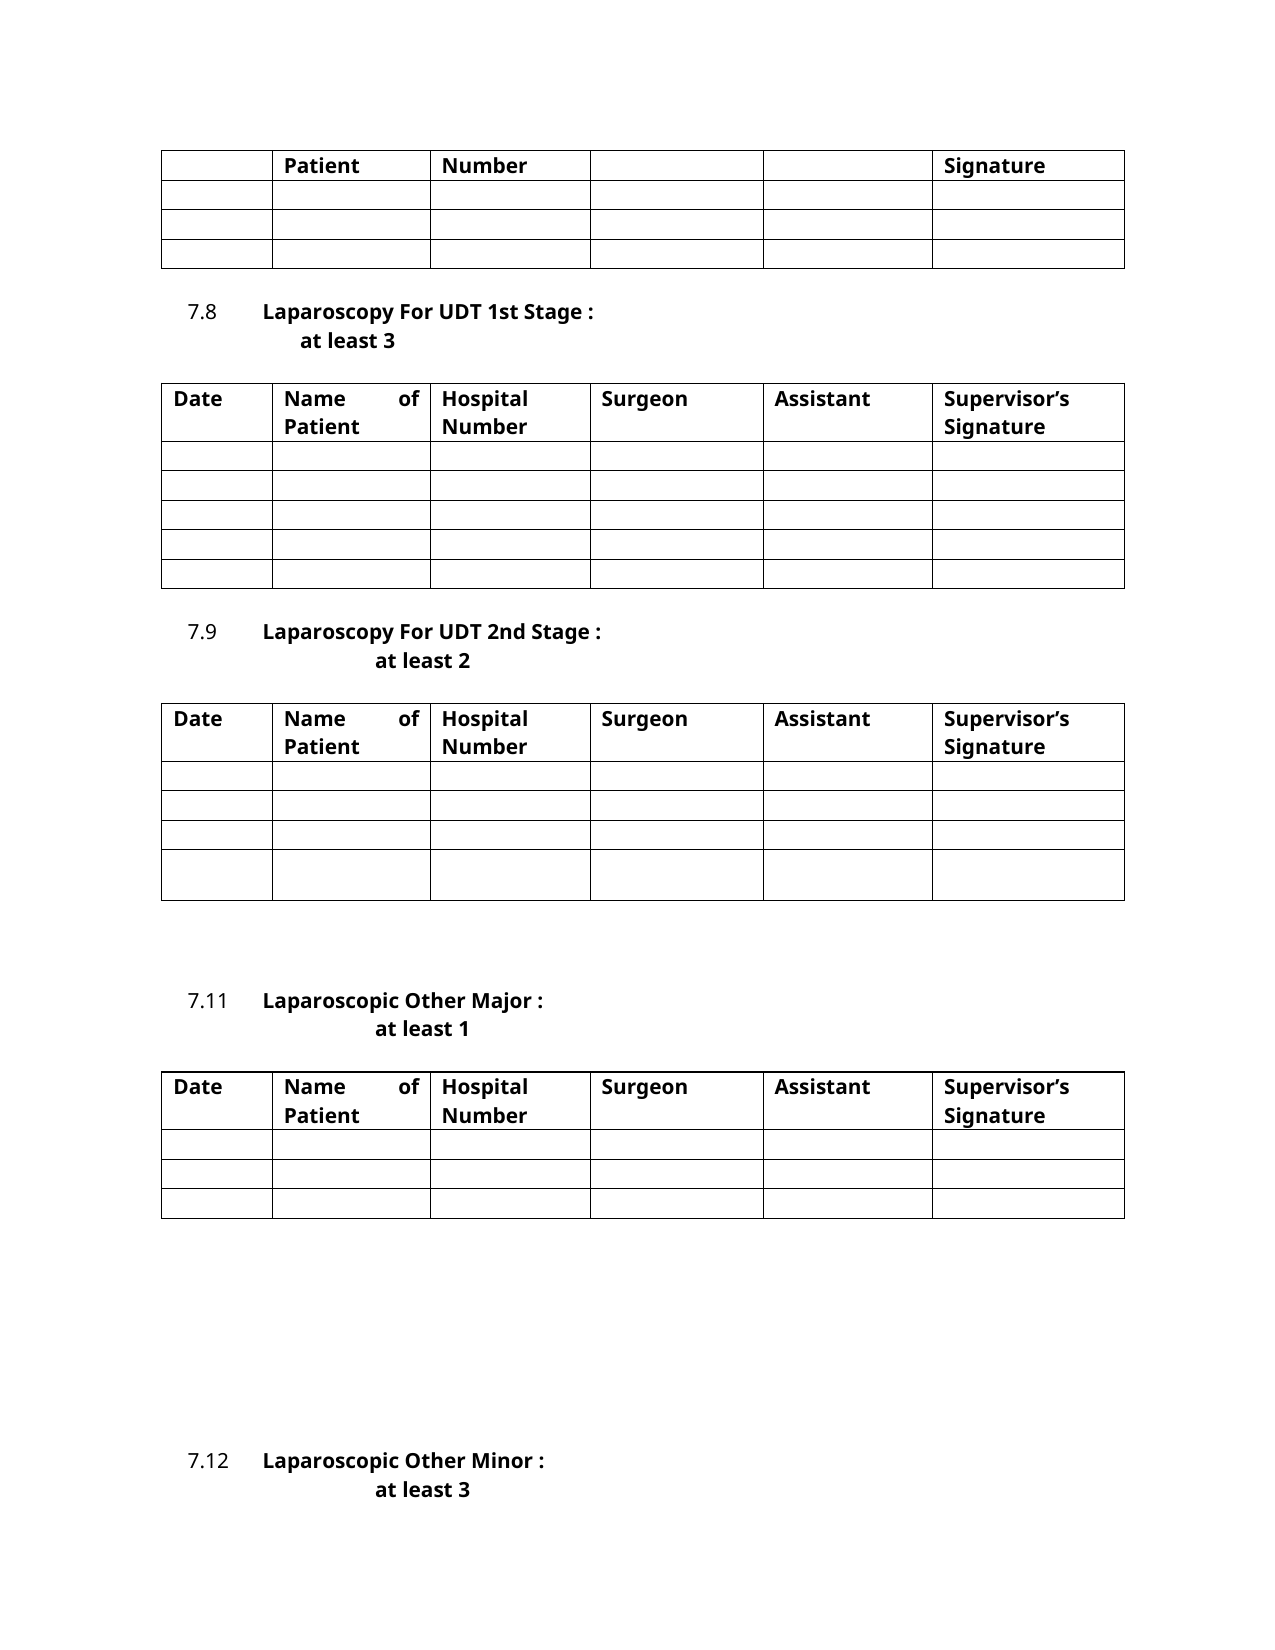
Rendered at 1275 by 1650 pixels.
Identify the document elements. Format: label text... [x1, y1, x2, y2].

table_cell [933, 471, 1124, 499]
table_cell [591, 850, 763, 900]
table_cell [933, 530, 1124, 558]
list Laparoscopic Other Minor : at least 3 [187, 1446, 1125, 1503]
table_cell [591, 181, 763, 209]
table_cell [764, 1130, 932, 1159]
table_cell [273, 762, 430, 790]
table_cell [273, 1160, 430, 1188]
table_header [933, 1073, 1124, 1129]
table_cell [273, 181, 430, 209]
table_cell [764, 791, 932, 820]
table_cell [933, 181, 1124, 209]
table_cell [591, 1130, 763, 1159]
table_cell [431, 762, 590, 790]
list Laparoscopy For UDT 2nd Stage : at least 2 [187, 617, 1125, 674]
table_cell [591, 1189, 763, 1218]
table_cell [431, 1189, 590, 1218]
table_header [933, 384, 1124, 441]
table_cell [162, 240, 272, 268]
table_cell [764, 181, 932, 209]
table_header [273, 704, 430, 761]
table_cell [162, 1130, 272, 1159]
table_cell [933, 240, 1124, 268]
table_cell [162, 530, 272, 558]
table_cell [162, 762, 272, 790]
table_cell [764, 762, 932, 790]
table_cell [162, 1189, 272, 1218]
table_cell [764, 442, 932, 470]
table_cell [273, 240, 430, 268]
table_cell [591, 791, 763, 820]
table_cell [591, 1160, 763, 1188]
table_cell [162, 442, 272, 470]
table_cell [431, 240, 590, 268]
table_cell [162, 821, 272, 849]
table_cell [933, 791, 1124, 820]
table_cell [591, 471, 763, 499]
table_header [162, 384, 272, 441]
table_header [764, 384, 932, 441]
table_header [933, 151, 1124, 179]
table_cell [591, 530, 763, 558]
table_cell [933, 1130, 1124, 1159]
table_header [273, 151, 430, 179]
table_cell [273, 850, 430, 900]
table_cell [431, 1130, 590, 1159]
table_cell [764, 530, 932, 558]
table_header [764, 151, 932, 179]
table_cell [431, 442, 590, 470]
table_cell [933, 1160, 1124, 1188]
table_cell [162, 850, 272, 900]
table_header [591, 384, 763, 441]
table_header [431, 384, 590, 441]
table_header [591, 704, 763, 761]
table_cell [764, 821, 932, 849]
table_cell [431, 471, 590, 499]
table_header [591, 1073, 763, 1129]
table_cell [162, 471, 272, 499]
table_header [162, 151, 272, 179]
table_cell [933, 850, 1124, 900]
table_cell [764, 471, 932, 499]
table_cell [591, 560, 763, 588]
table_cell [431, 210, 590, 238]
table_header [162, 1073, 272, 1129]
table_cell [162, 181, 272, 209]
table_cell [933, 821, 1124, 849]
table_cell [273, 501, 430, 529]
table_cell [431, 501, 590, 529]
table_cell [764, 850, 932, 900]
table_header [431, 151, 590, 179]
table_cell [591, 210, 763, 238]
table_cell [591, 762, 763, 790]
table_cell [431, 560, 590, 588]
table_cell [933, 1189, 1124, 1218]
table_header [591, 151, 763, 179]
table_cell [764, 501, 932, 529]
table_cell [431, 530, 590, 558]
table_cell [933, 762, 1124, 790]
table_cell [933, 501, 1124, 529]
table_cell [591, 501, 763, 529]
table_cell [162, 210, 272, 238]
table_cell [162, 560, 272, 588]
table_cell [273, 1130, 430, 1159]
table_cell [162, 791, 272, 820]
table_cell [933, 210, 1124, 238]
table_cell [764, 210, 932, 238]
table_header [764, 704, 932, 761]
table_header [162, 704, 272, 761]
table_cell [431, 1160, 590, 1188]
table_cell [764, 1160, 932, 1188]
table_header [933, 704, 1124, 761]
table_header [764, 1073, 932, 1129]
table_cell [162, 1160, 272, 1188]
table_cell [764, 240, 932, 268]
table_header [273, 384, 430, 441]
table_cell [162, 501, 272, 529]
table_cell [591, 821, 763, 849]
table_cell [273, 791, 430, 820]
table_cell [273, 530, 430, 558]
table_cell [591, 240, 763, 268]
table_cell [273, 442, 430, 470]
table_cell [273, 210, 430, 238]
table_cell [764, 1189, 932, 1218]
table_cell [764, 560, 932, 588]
list Laparoscopic Other Major : at least 1 [187, 986, 1125, 1043]
list Laparoscopy For UDT 1st Stage : at least 3 [187, 297, 1125, 354]
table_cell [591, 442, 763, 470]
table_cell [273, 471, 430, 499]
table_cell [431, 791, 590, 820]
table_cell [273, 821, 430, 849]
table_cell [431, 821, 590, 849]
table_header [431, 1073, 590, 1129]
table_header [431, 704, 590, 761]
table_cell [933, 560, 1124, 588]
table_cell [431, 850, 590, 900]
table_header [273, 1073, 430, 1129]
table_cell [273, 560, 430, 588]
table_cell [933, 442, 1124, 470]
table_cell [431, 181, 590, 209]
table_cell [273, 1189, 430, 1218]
